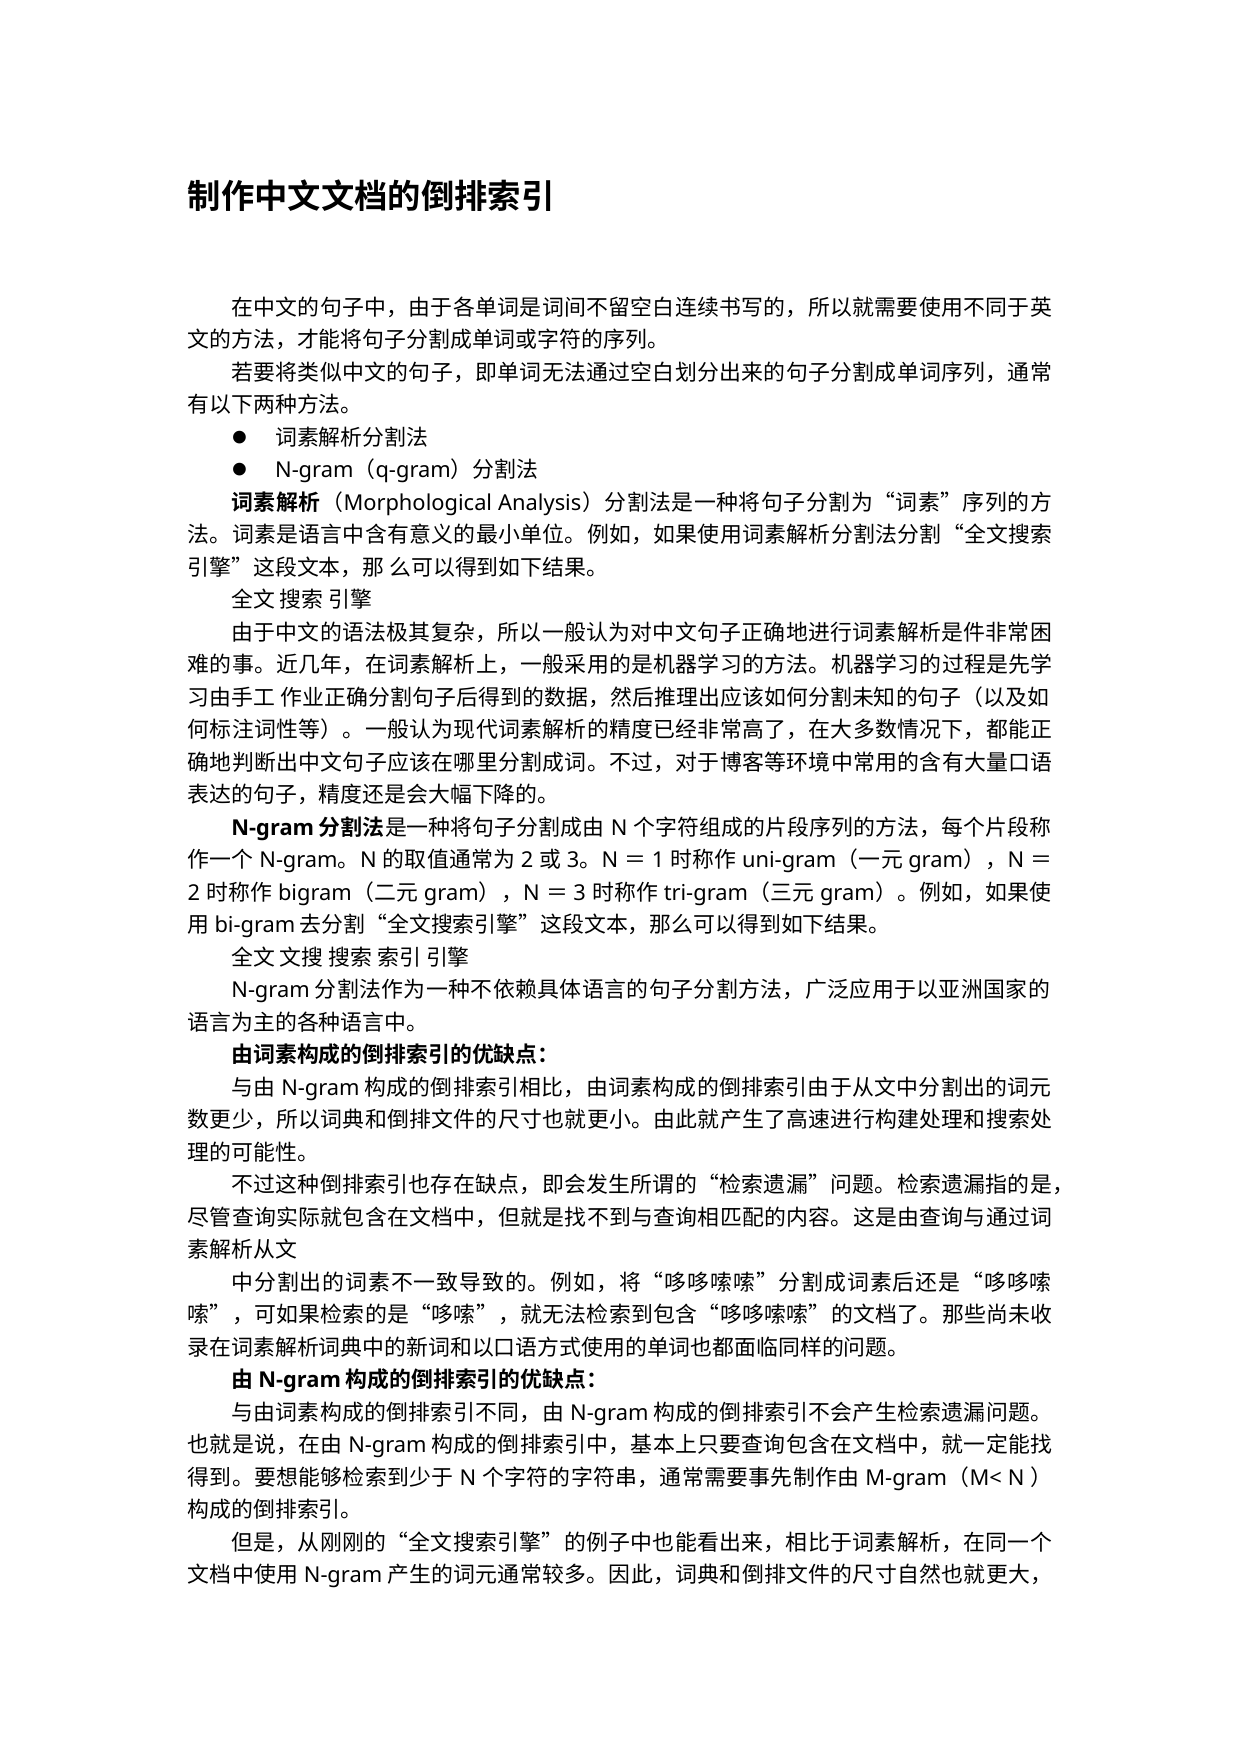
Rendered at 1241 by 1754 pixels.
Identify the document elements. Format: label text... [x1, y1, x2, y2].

text 全文 搜索 引擎 [187, 582, 1053, 614]
text 与由词素构成的倒排索引不同，由 N-gram构成的倒排索引不会产生检索遗漏问题。也就是说，在由 N-gram构成的倒排索引中，基本上只要查询包含在文档中，就一定能找得到。要想能够检索到少于 N 个字符的字符串，通常需要事先制作由 M-gram（M< N ）构成的倒排索引。 [187, 1394, 1053, 1524]
list N-gram（q-gram）分割法 [231, 452, 1053, 484]
text N-gram分割法是一种将句子分割成由 N 个字符组成的片段序列的方法，每个片段称作一个 N-gram。N 的取值通常为 2 或 3。N ＝ 1 时称作 uni-gram（一元 gram），N ＝ 2 时称作 bigram（二元 gram），N ＝ 3 时称作 tri-gram（三元 gram）。例如，如果使用 bi-gram去分割“全文搜索引擎”这段文本，那么可以得到如下结果。 [187, 809, 1053, 939]
list 词素解析分割法 [231, 419, 1053, 452]
text 由词素构成的倒排索引的优缺点： [187, 1037, 1053, 1069]
text N-gram分割法作为一种不依赖具体语言的句子分割方法，广泛应用于以亚洲国家的语言为主的各种语言中。 [187, 972, 1053, 1037]
text 若要将类似中文的句子，即单词无法通过空白划分出来的句子分割成单词序列，通常有以下两种方法。 [187, 354, 1053, 419]
text 中分割出的词素不一致导致的。例如，将“哆哆嗦嗦”分割成词素后还是“哆哆嗦嗦”，可如果检索的是“哆嗦”，就无法检索到包含“哆哆嗦嗦”的文档了。那些尚未收录在词素解析词典中的新词和以口语方式使用的单词也都面临同样的问题。 [187, 1264, 1053, 1362]
text 与由 N-gram构成的倒排索引相比，由词素构成的倒排索引由于从文中分割出的词元数更少，所以词典和倒排文件的尺寸也就更小。由此就产生了高速进行构建处理和搜索处理的可能性。 [187, 1069, 1053, 1167]
subtitle 制作中文文档的倒排索引 [187, 162, 1053, 227]
text 由于中文的语法极其复杂，所以一般认为对中文句子正确地进行词素解析是件非常困难的事。近几年，在词素解析上，一般采用的是机器学习的方法。机器学习的过程是先学习由手工 作业正确分割句子后得到的数据，然后推理出应该如何分割未知的句子（以及如何标注词性等）。一般认为现代词素解析的精度已经非常高了，在大多数情况下，都能正确地判断出中文句子应该在哪里分割成词。不过，对于博客等环境中常用的含有大量口语表达的句子，精度还是会大幅下降的。 [187, 614, 1053, 809]
text 全文 文搜 搜索 索引 引擎 [187, 939, 1053, 972]
text 由 N-gram构成的倒排索引的优缺点： [187, 1362, 1053, 1394]
text 在中文的句子中，由于各单词是词间不留空白连续书写的，所以就需要使用不同于英文的方法，才能将句子分割成单词或字符的序列。 [187, 289, 1053, 354]
text 不过这种倒排索引也存在缺点，即会发生所谓的“检索遗漏”问题。检索遗漏指的是，尽管查询实际就包含在文档中，但就是找不到与查询相匹配的内容。这是由查询与通过词素解析从文 [187, 1167, 1053, 1264]
text 词素解析（Morphological Analysis）分割法是一种将句子分割为“词素”序列的方法。词素是语言中含有意义的最小单位。例如，如果使用词素解析分割法分割“全文搜索引擎”这段文本，那 么可以得到如下结果。 [187, 484, 1053, 582]
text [187, 1524, 1053, 1589]
